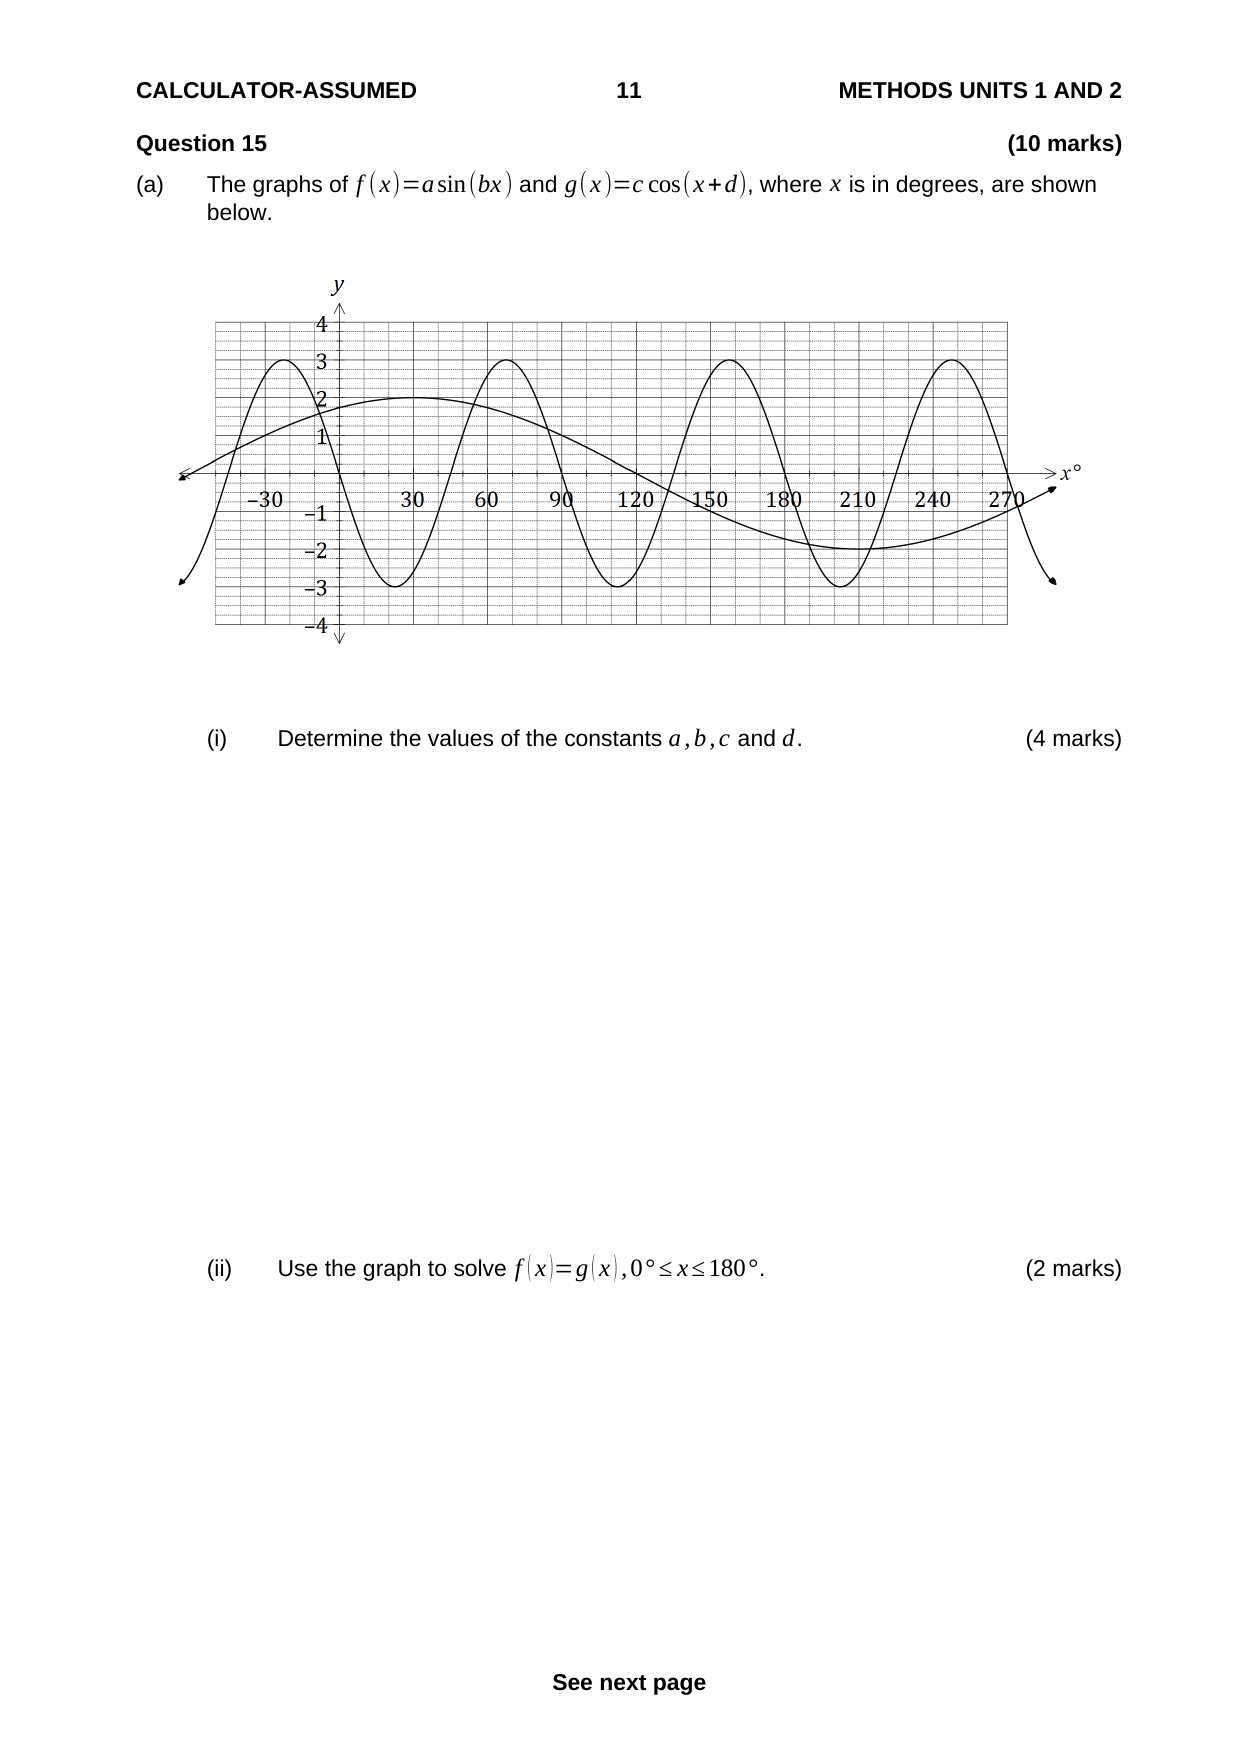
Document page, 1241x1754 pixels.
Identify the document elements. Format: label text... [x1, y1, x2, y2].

text Question 15 (10 marks) [136, 130, 1122, 156]
text (ii) Use the graph to solve . (2 marks) [207, 1253, 1122, 1283]
picture [175, 277, 1082, 646]
text (i) Determine the values of the constants and . (4 marks) [207, 724, 1122, 752]
text (a) The graphs of and , where is in degrees, are shown below. [136, 169, 1122, 225]
